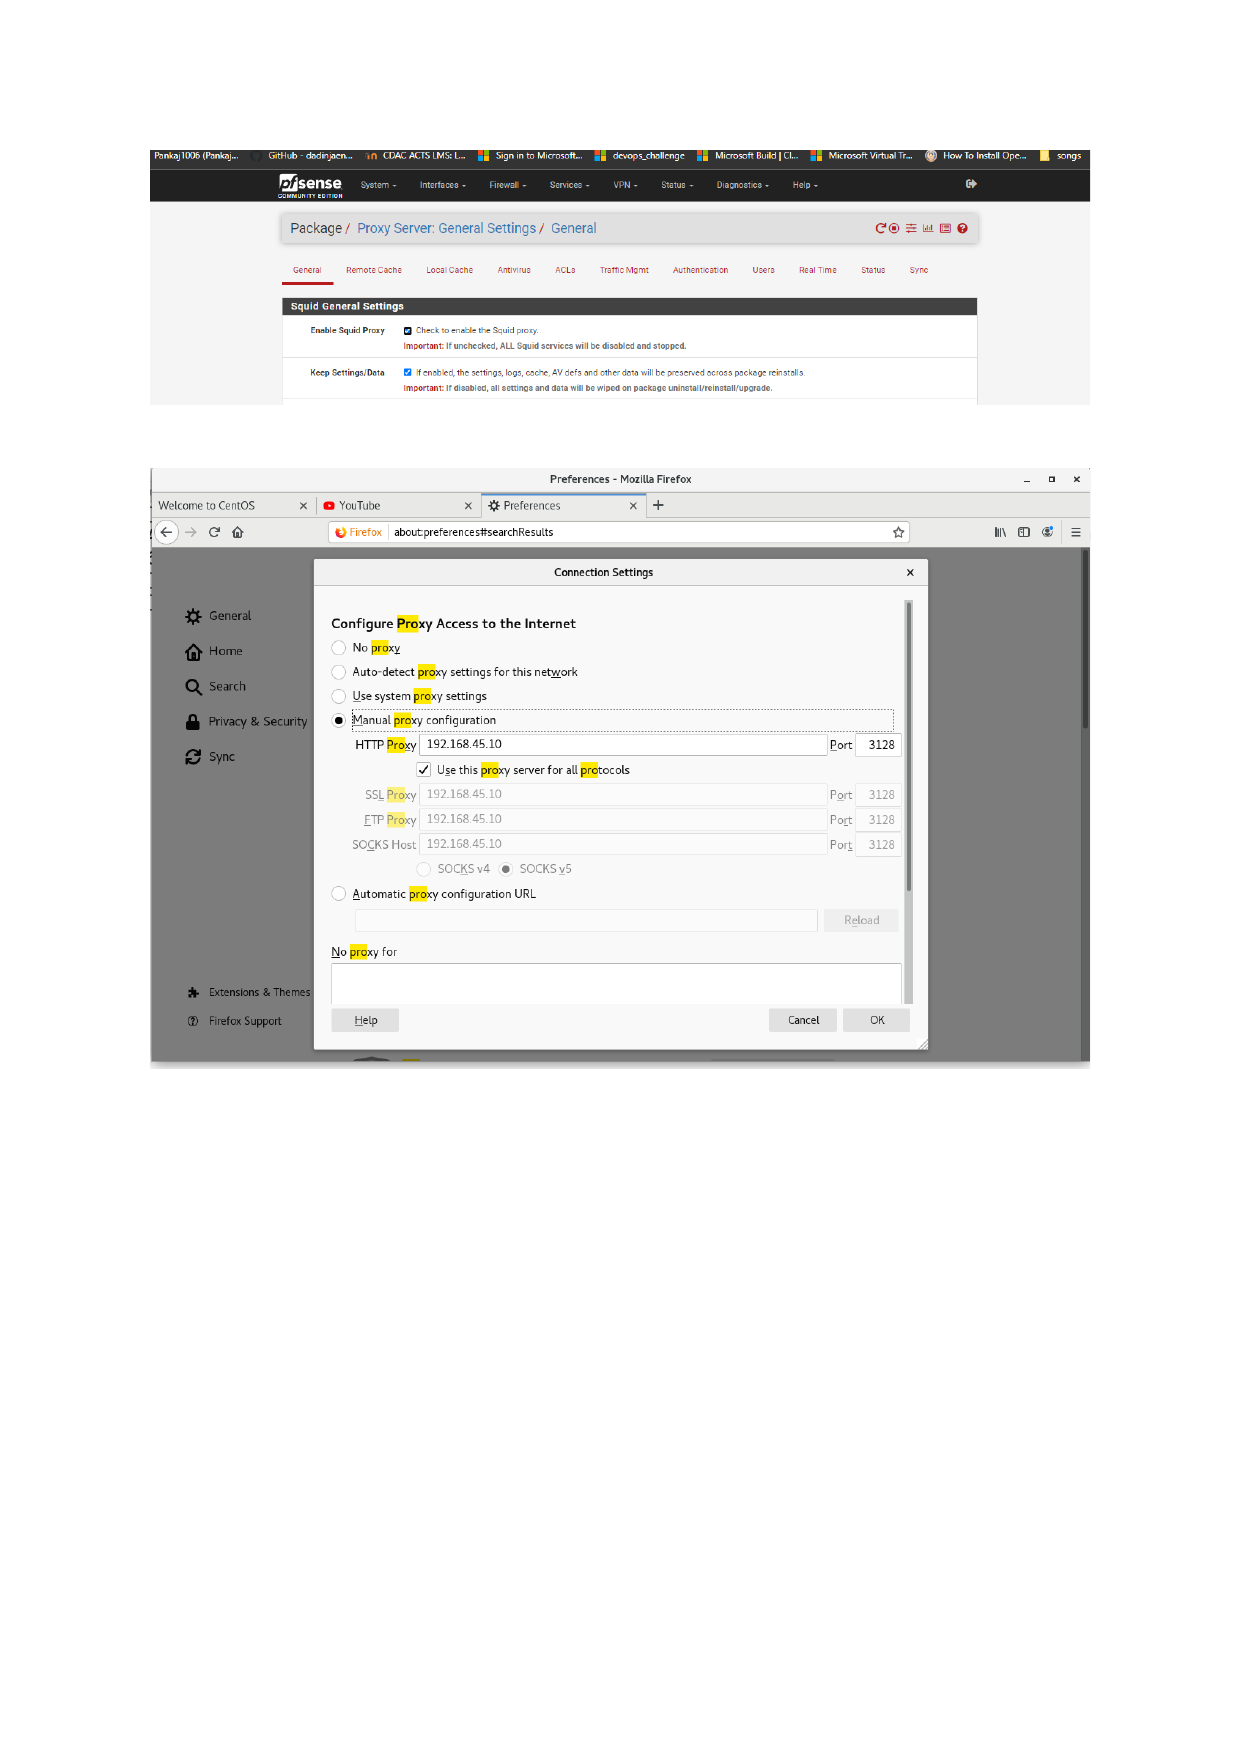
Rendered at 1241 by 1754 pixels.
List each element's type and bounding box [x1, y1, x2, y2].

picture [150, 150, 1091, 405]
picture [150, 468, 1091, 1069]
